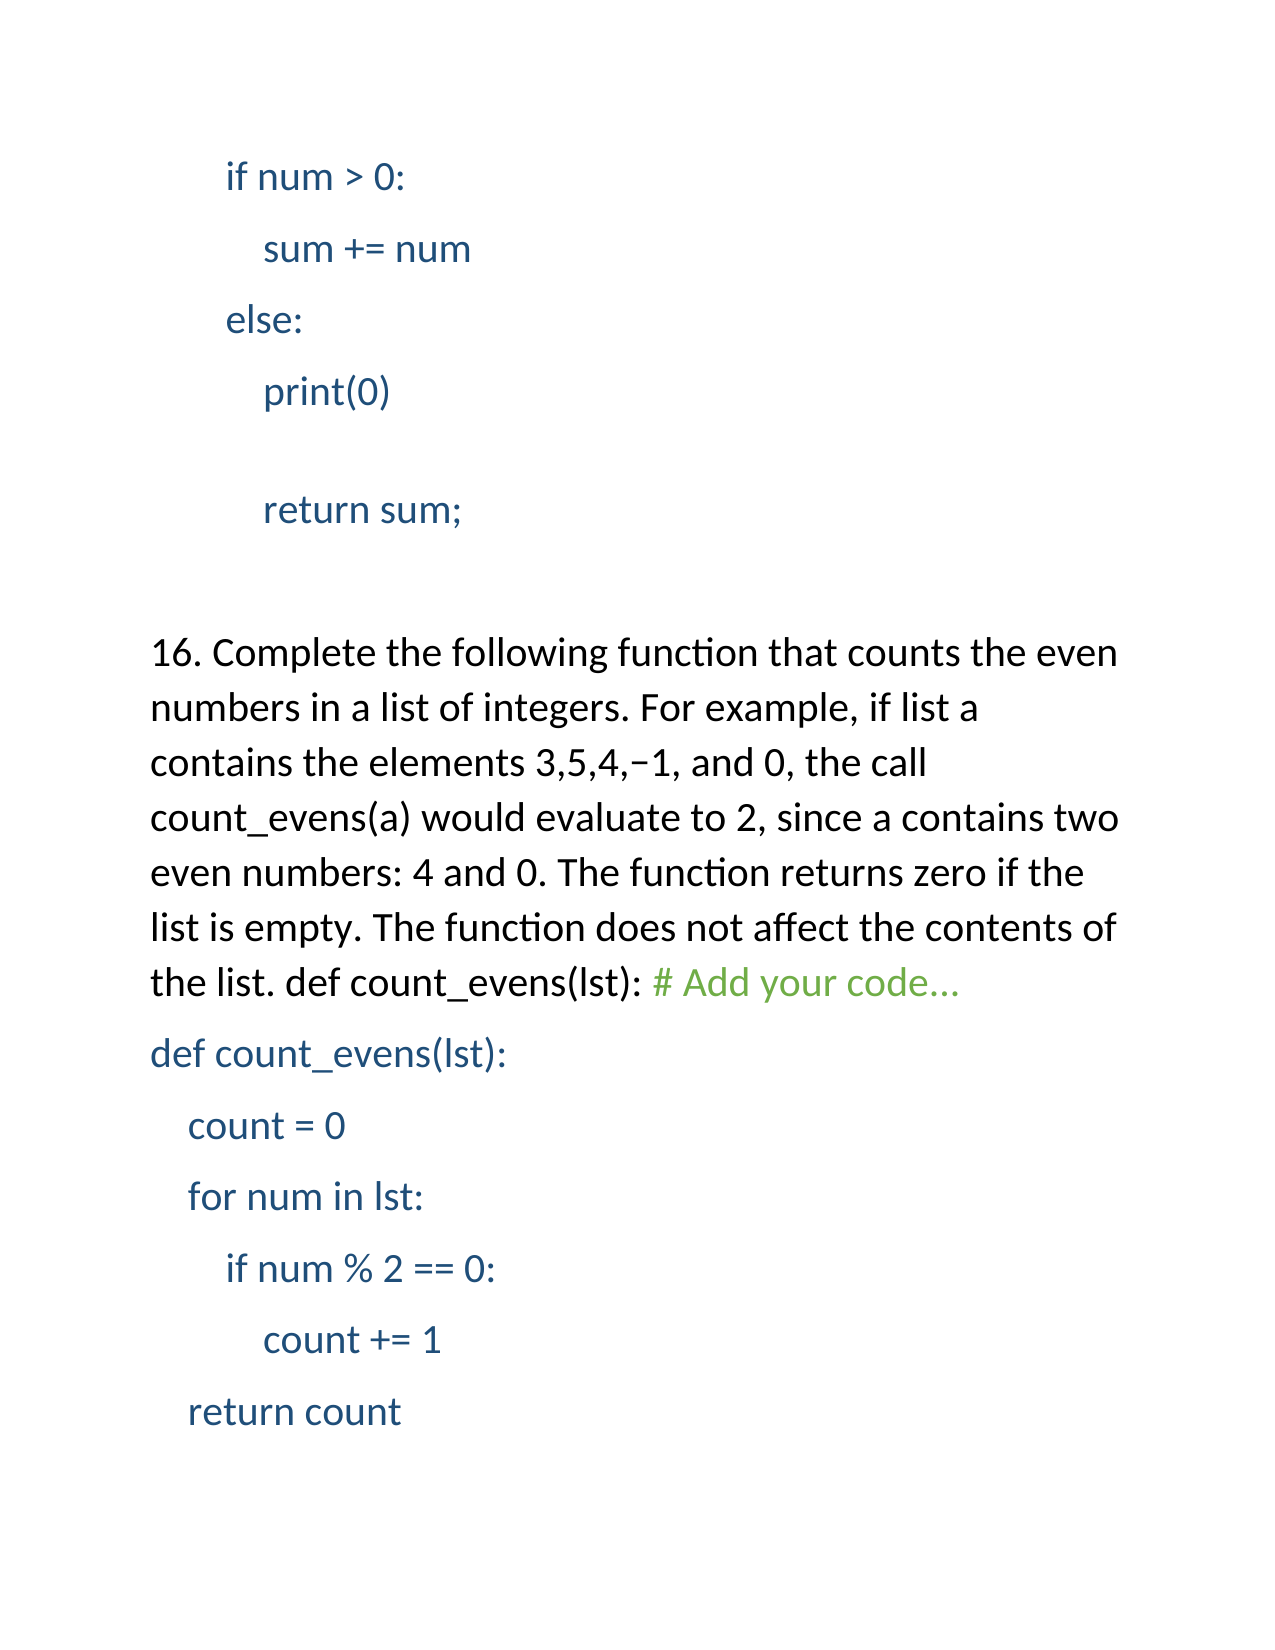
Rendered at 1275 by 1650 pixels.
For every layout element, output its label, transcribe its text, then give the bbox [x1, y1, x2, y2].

text else: [150, 293, 1125, 344]
text if num % 2 == 0: [150, 1242, 1125, 1293]
text 16. Complete the following function that counts the even numbers in a list of integers. For example, if list a contains the elements 3,5,4,−1, and 0, the call count_evens(a) would evaluate to 2, since a contains two even numbers: 4 and 0. The function returns zero if the list is empty. The function does not affect the contents of the list. def count_evens(lst): # Add your code... [150, 626, 1125, 1006]
text return sum; [150, 483, 1125, 534]
text count = 0 [150, 1099, 1125, 1149]
text return count [150, 1385, 1125, 1436]
text print(0) [150, 365, 1125, 416]
text sum += num [150, 222, 1125, 272]
text for num in lst: [150, 1170, 1125, 1221]
text count += 1 [150, 1313, 1125, 1364]
text def count_evens(lst): [150, 1027, 1125, 1078]
text if num > 0: [150, 150, 1125, 201]
